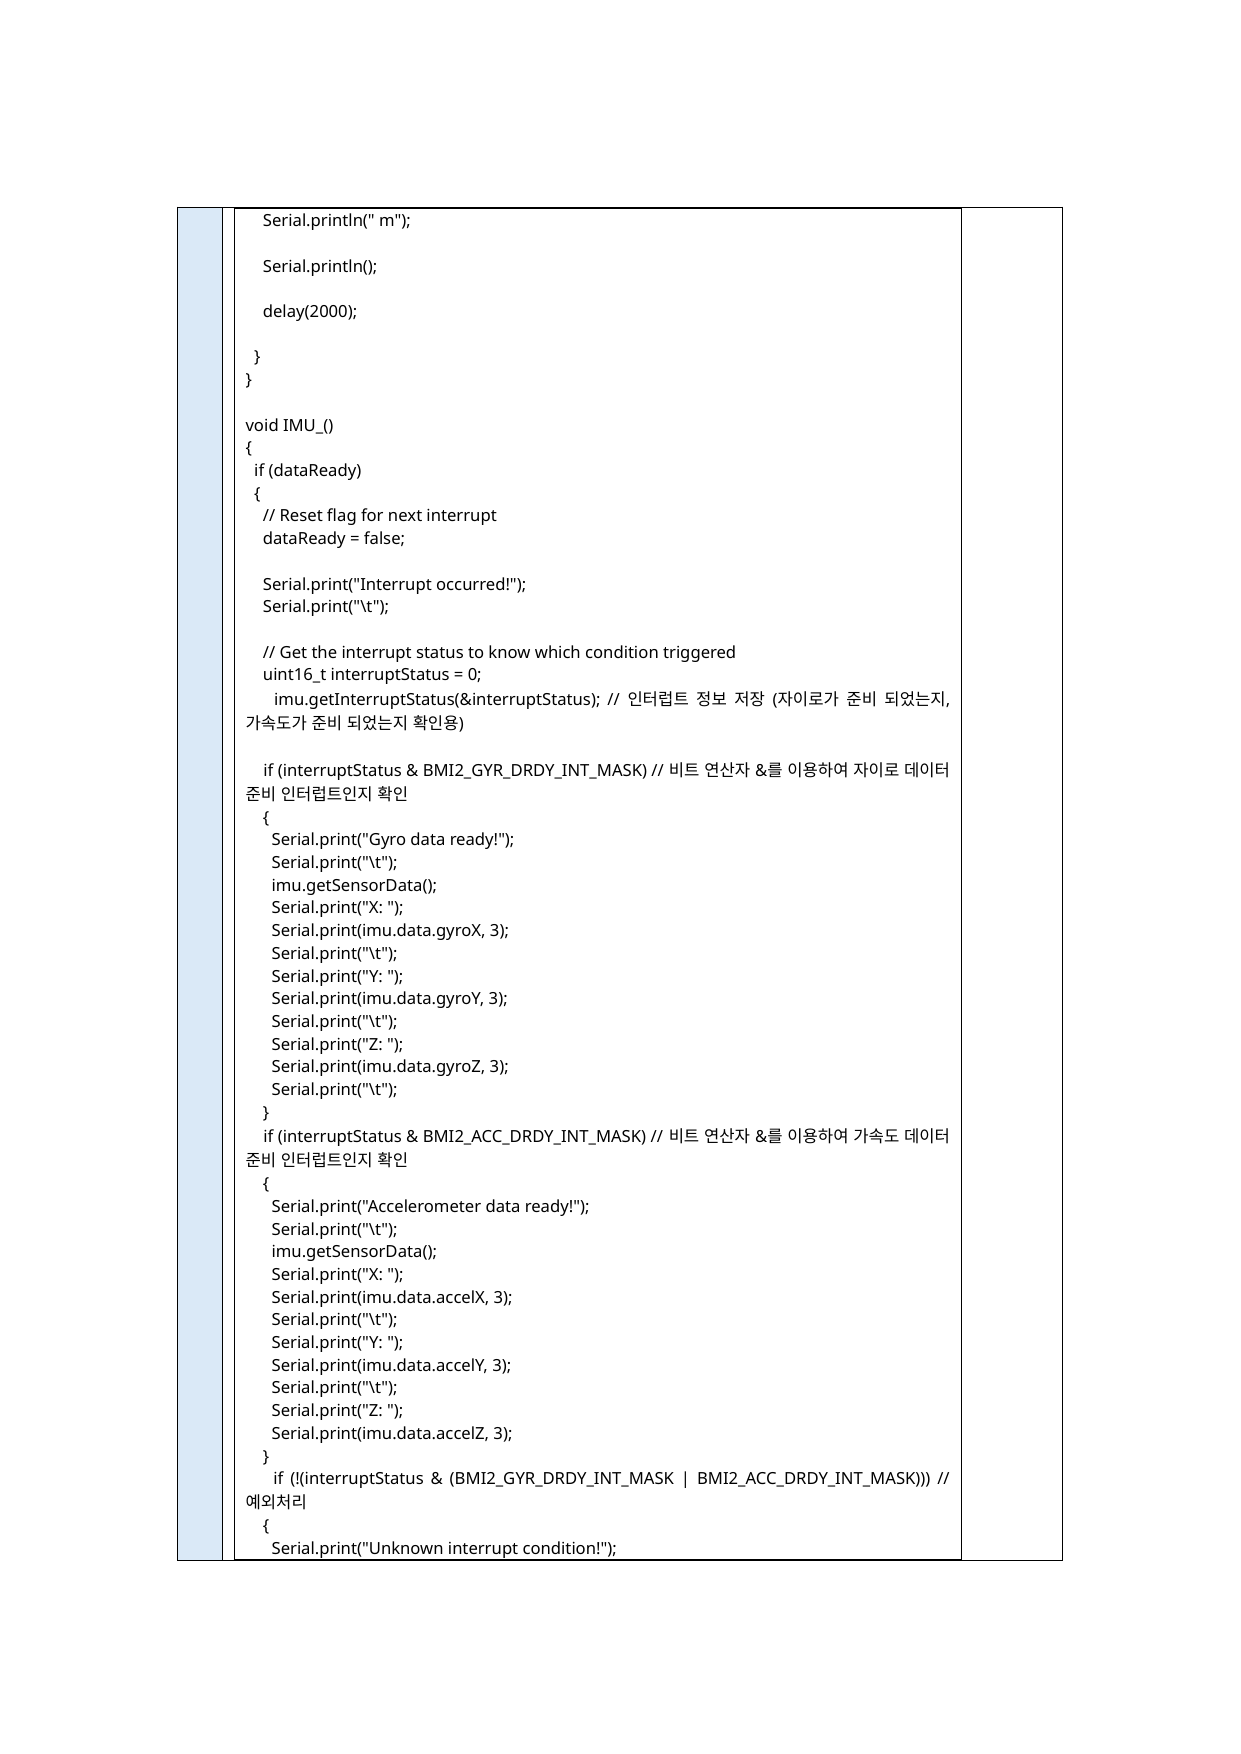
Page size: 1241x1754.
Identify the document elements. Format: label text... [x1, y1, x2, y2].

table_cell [962, 208, 1062, 1560]
table_cell 활동 내용 [178, 208, 222, 1560]
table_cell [235, 209, 961, 1559]
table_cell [223, 208, 234, 1560]
